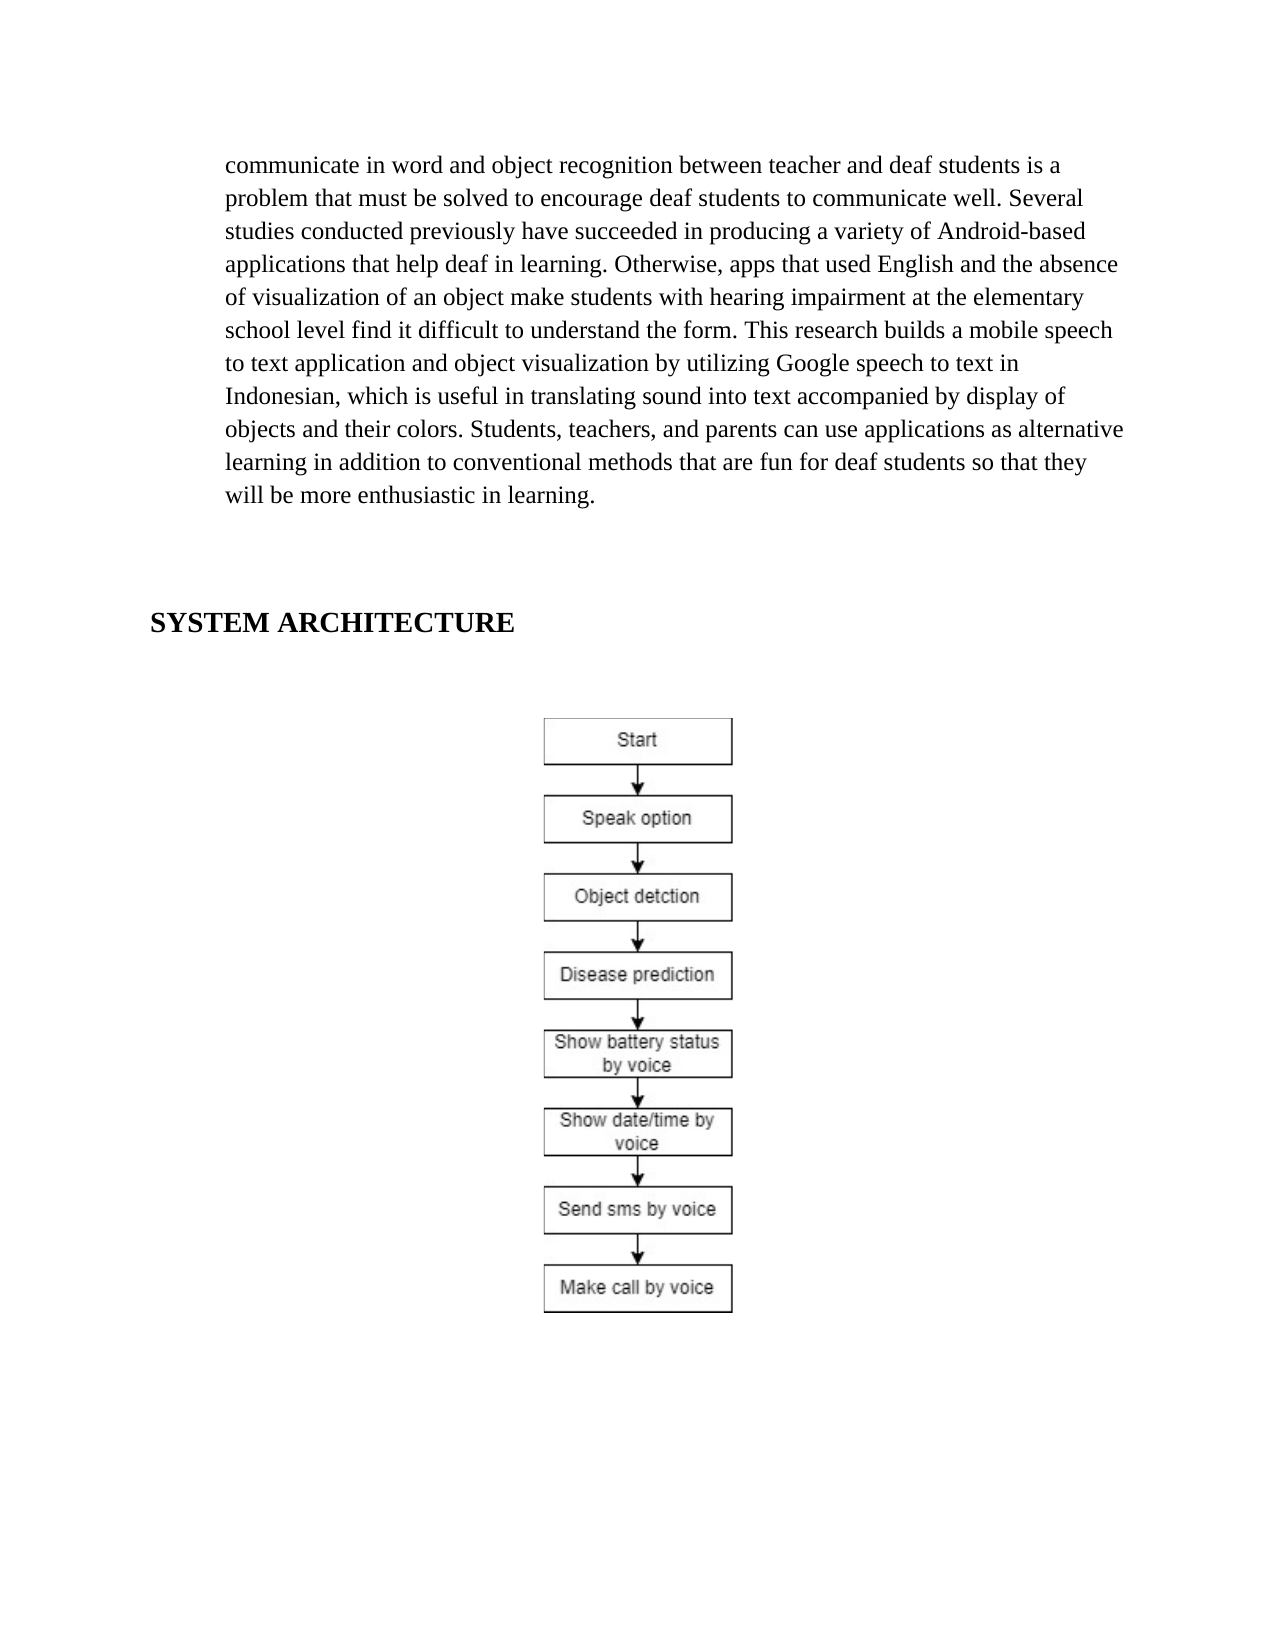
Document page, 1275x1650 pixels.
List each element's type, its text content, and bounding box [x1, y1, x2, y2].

text SYSTEM ARCHITECTURE [150, 606, 1125, 639]
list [225, 150, 1125, 509]
picture [543, 718, 733, 1313]
